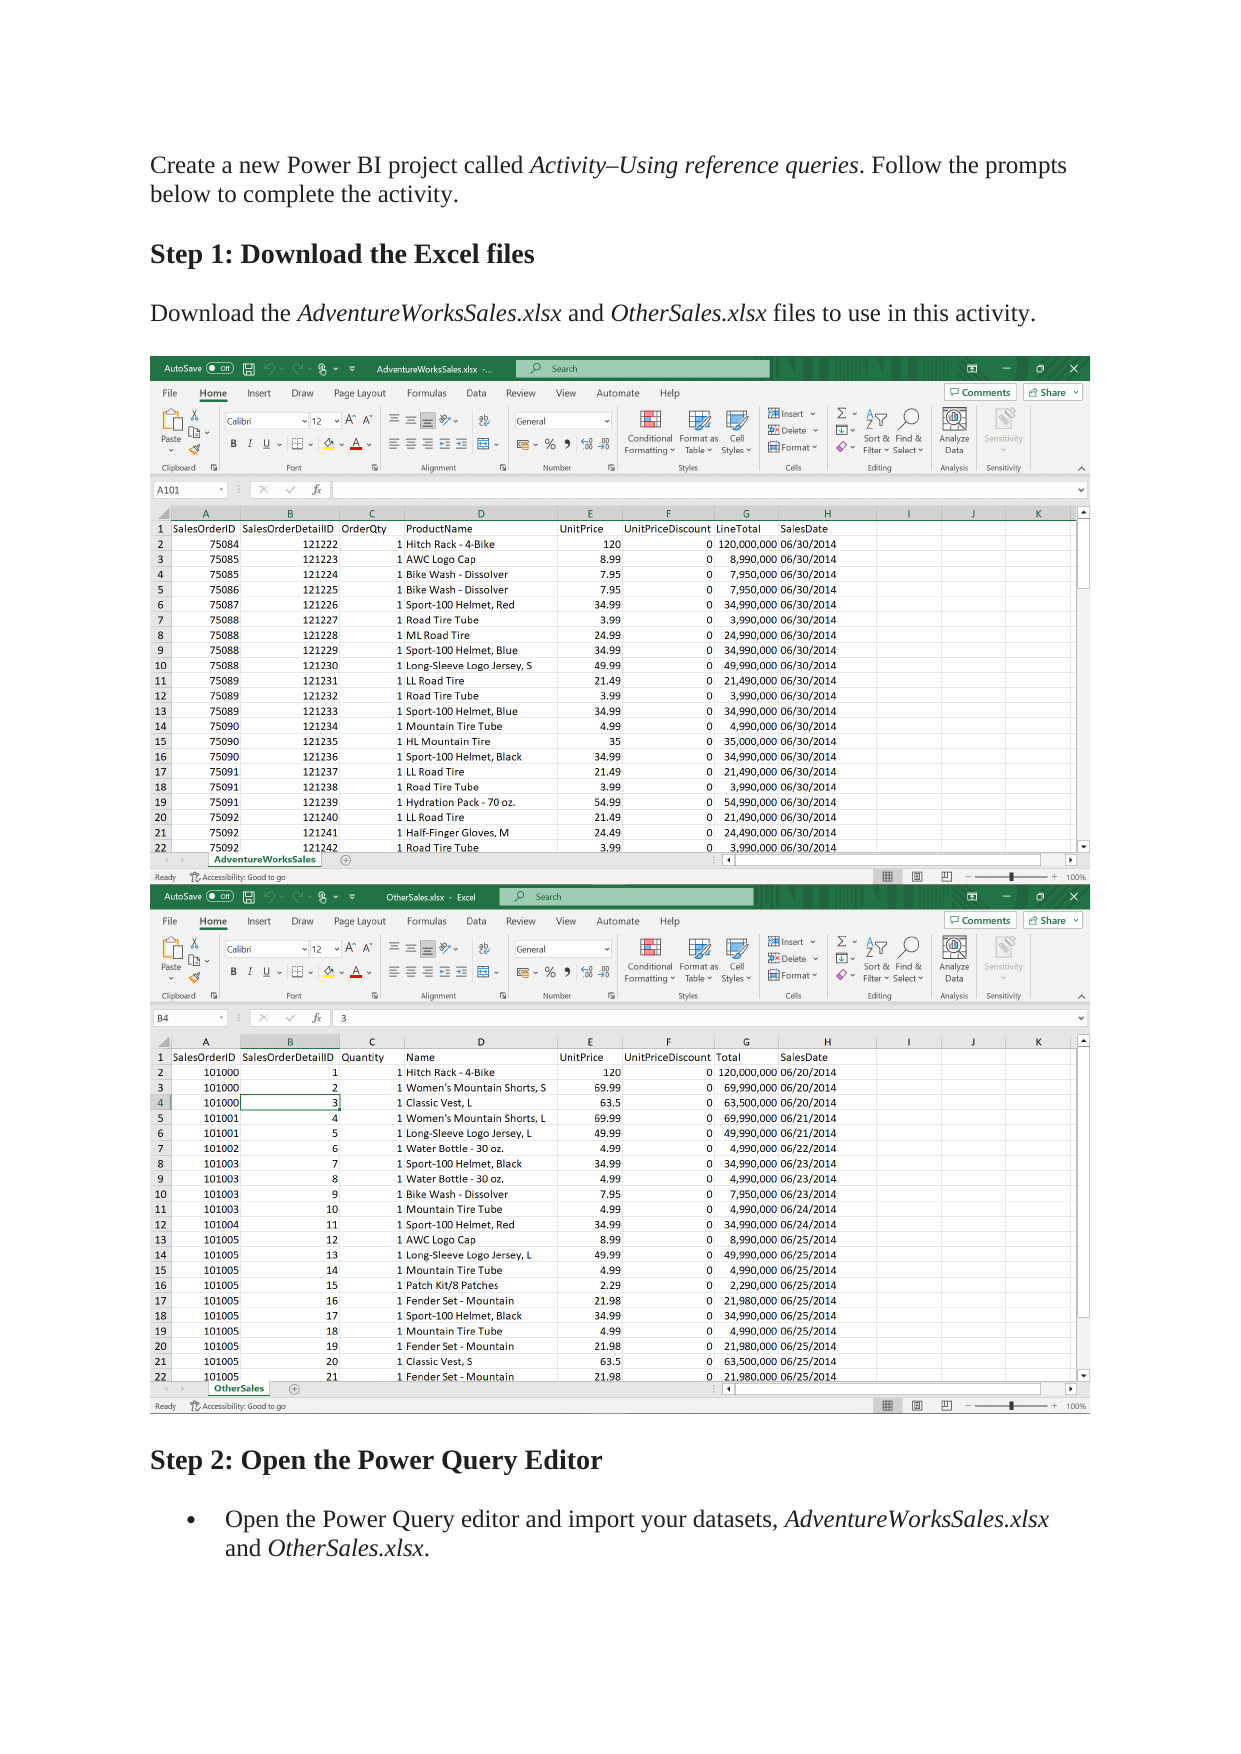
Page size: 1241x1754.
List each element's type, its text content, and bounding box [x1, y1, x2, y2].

text Step 1: Download the Excel files [150, 237, 1090, 269]
text Download the AdventureWorksSales.xlsx and OtherSales.xlsx files to use in this activity. [150, 298, 1090, 327]
text Create a new Power BI project called Activity–Using reference queries. Follow the prompts below to complete the activity. [150, 150, 1090, 207]
text Step 2: Open the Power Query Editor [150, 1443, 1090, 1475]
list Open the Power Query editor and import your datasets, AdventureWorksSales.xlsx and OtherSales.xlsx. [187, 1504, 1090, 1562]
picture [150, 356, 1091, 1414]
